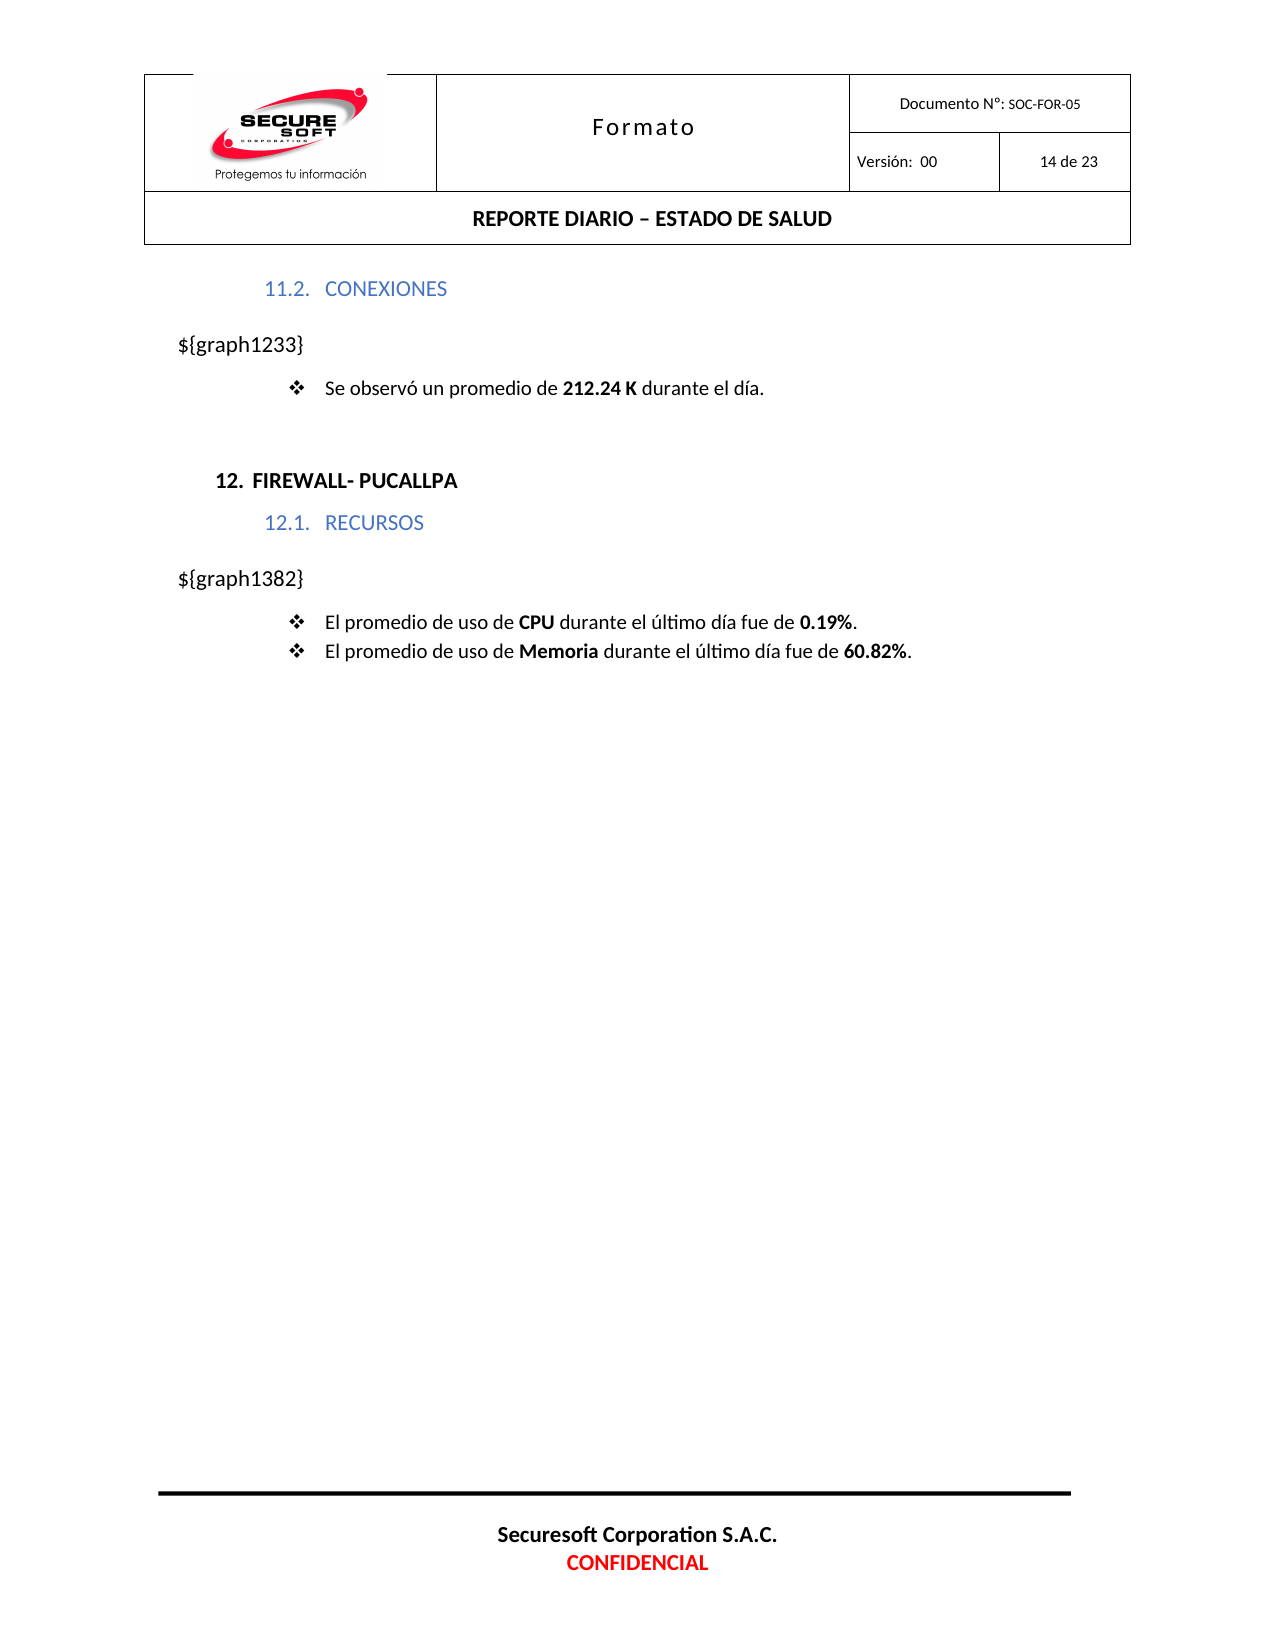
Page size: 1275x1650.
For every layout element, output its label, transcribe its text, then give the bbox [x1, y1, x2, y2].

list CONEXIONES [264, 274, 1098, 302]
subtitle FIREWALL- PUCALLPA [215, 467, 1098, 494]
text ${graph1382} [177, 564, 1098, 593]
list Se observó un promedio de 212.24 K durante el día. [287, 375, 1098, 400]
list El promedio de uso de CPU durante el último día fue de 0.19%. [287, 609, 1098, 635]
list El promedio de uso de Memoria durante el último día fue de 60.82%. [287, 638, 1098, 664]
picture [193, 74, 388, 191]
text ${graph1233} [177, 330, 1098, 358]
list RECURSOS [264, 508, 1098, 537]
